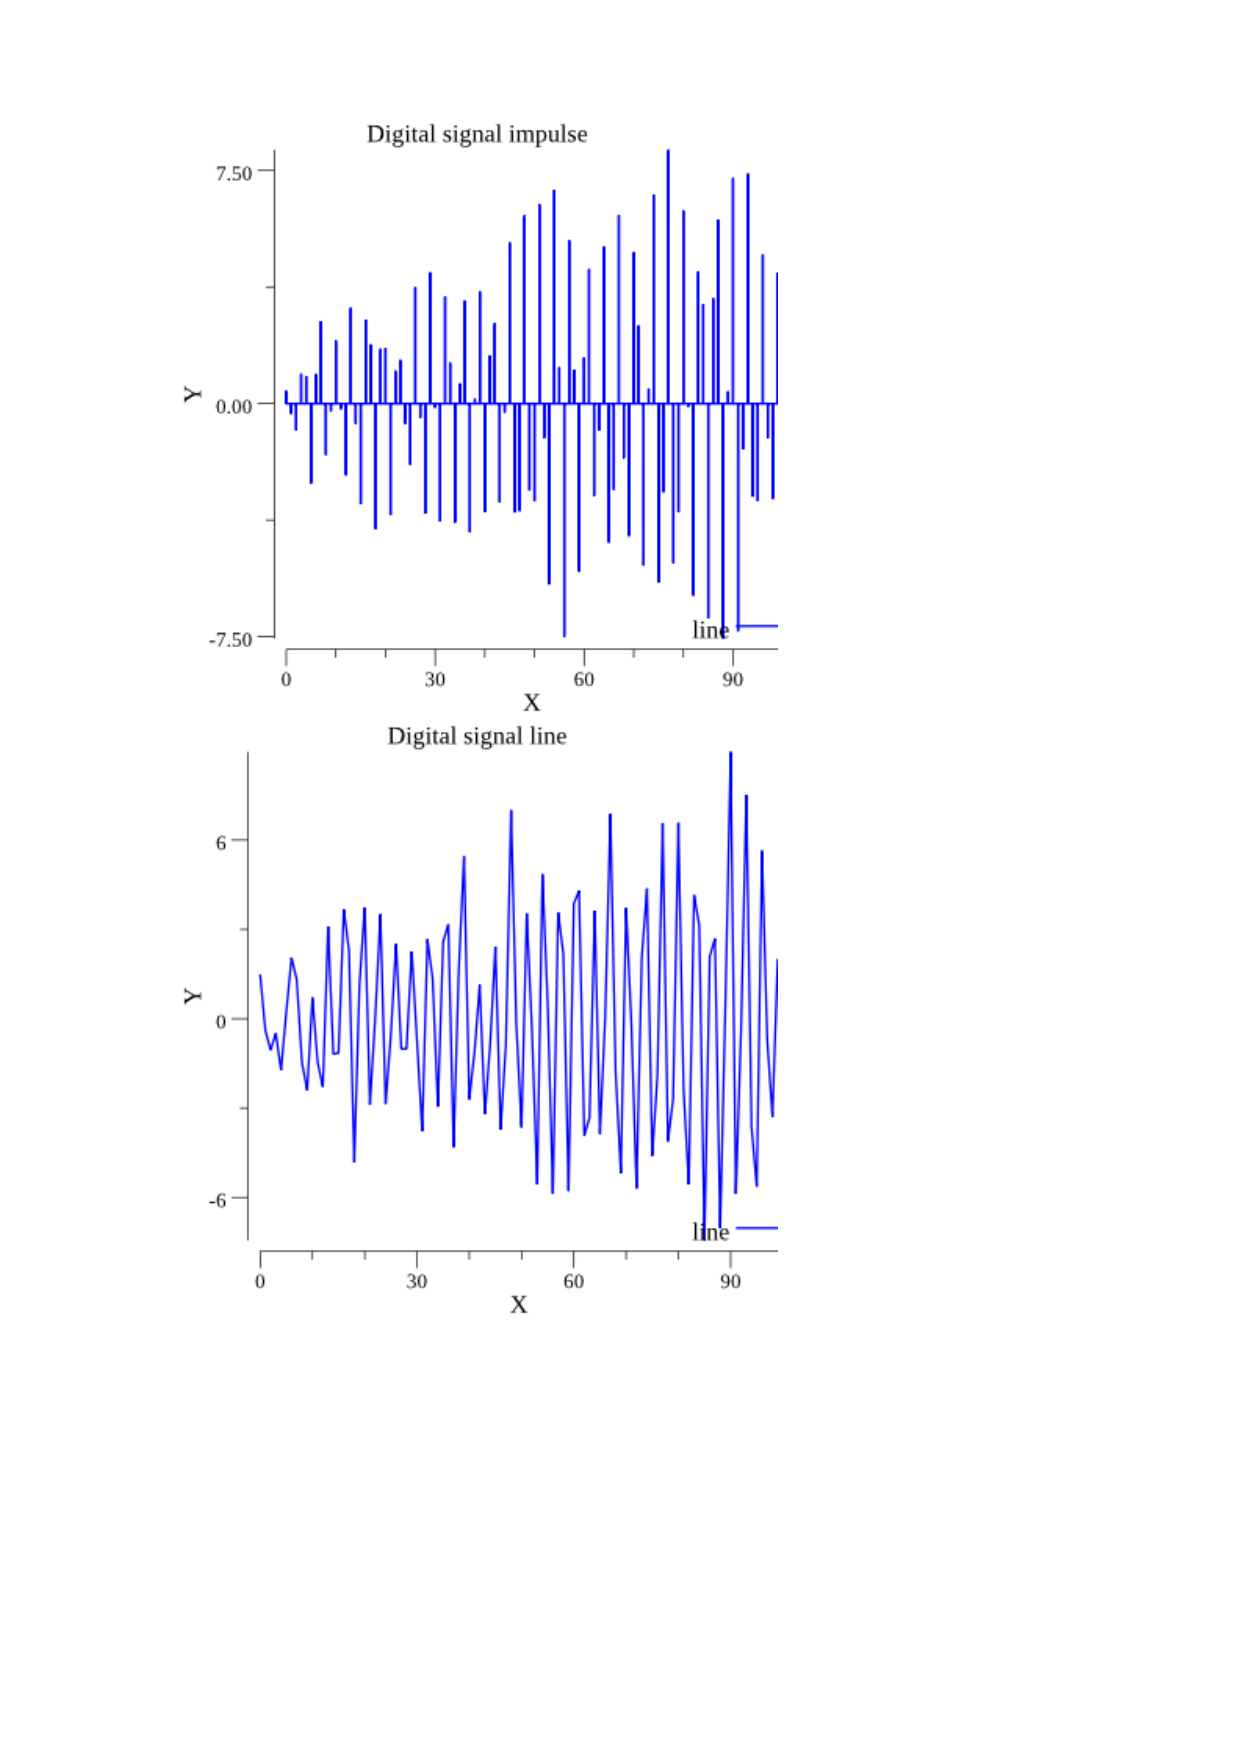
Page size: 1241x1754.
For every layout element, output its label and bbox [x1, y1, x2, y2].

picture [177, 720, 778, 1321]
picture [177, 118, 778, 719]
